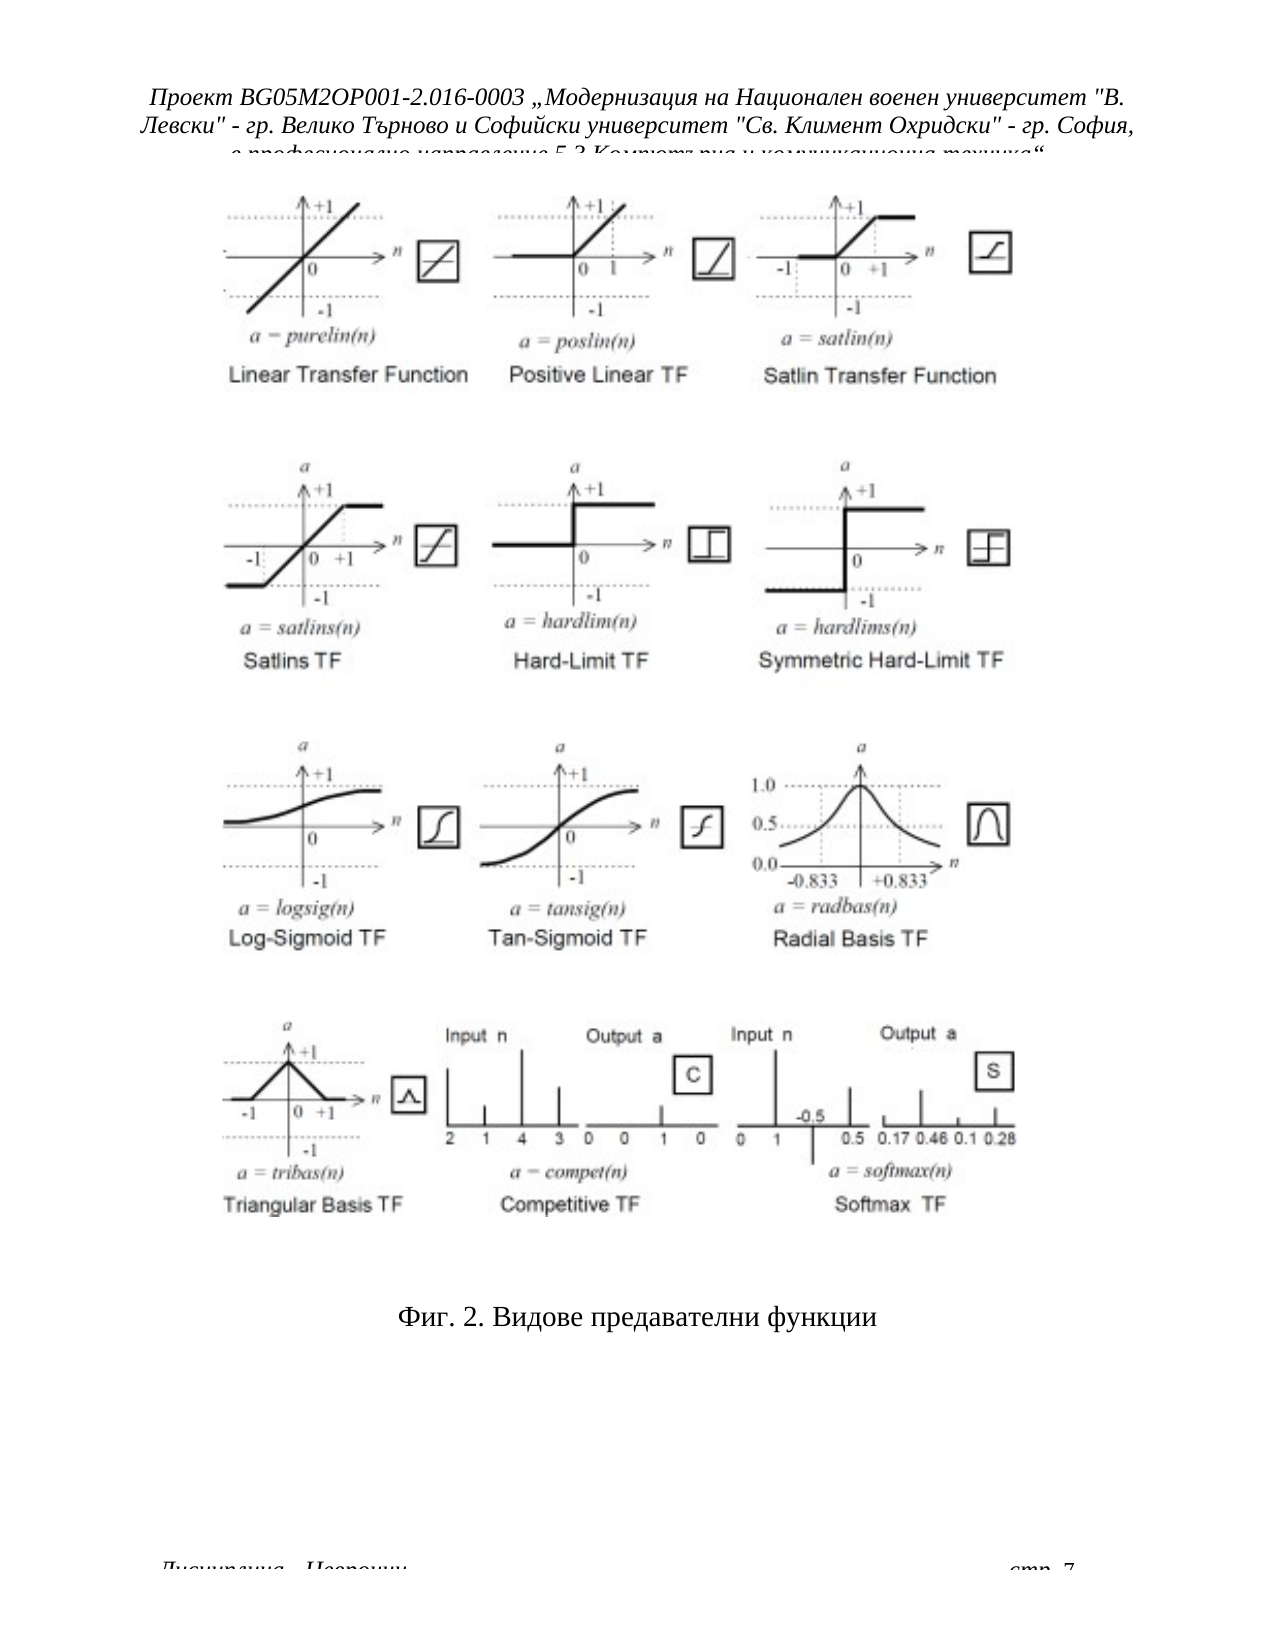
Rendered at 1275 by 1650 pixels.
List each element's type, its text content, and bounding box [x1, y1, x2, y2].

text Фиг. 2. Видове предавателни функции [398, 1299, 1239, 1333]
picture [222, 195, 1017, 1217]
